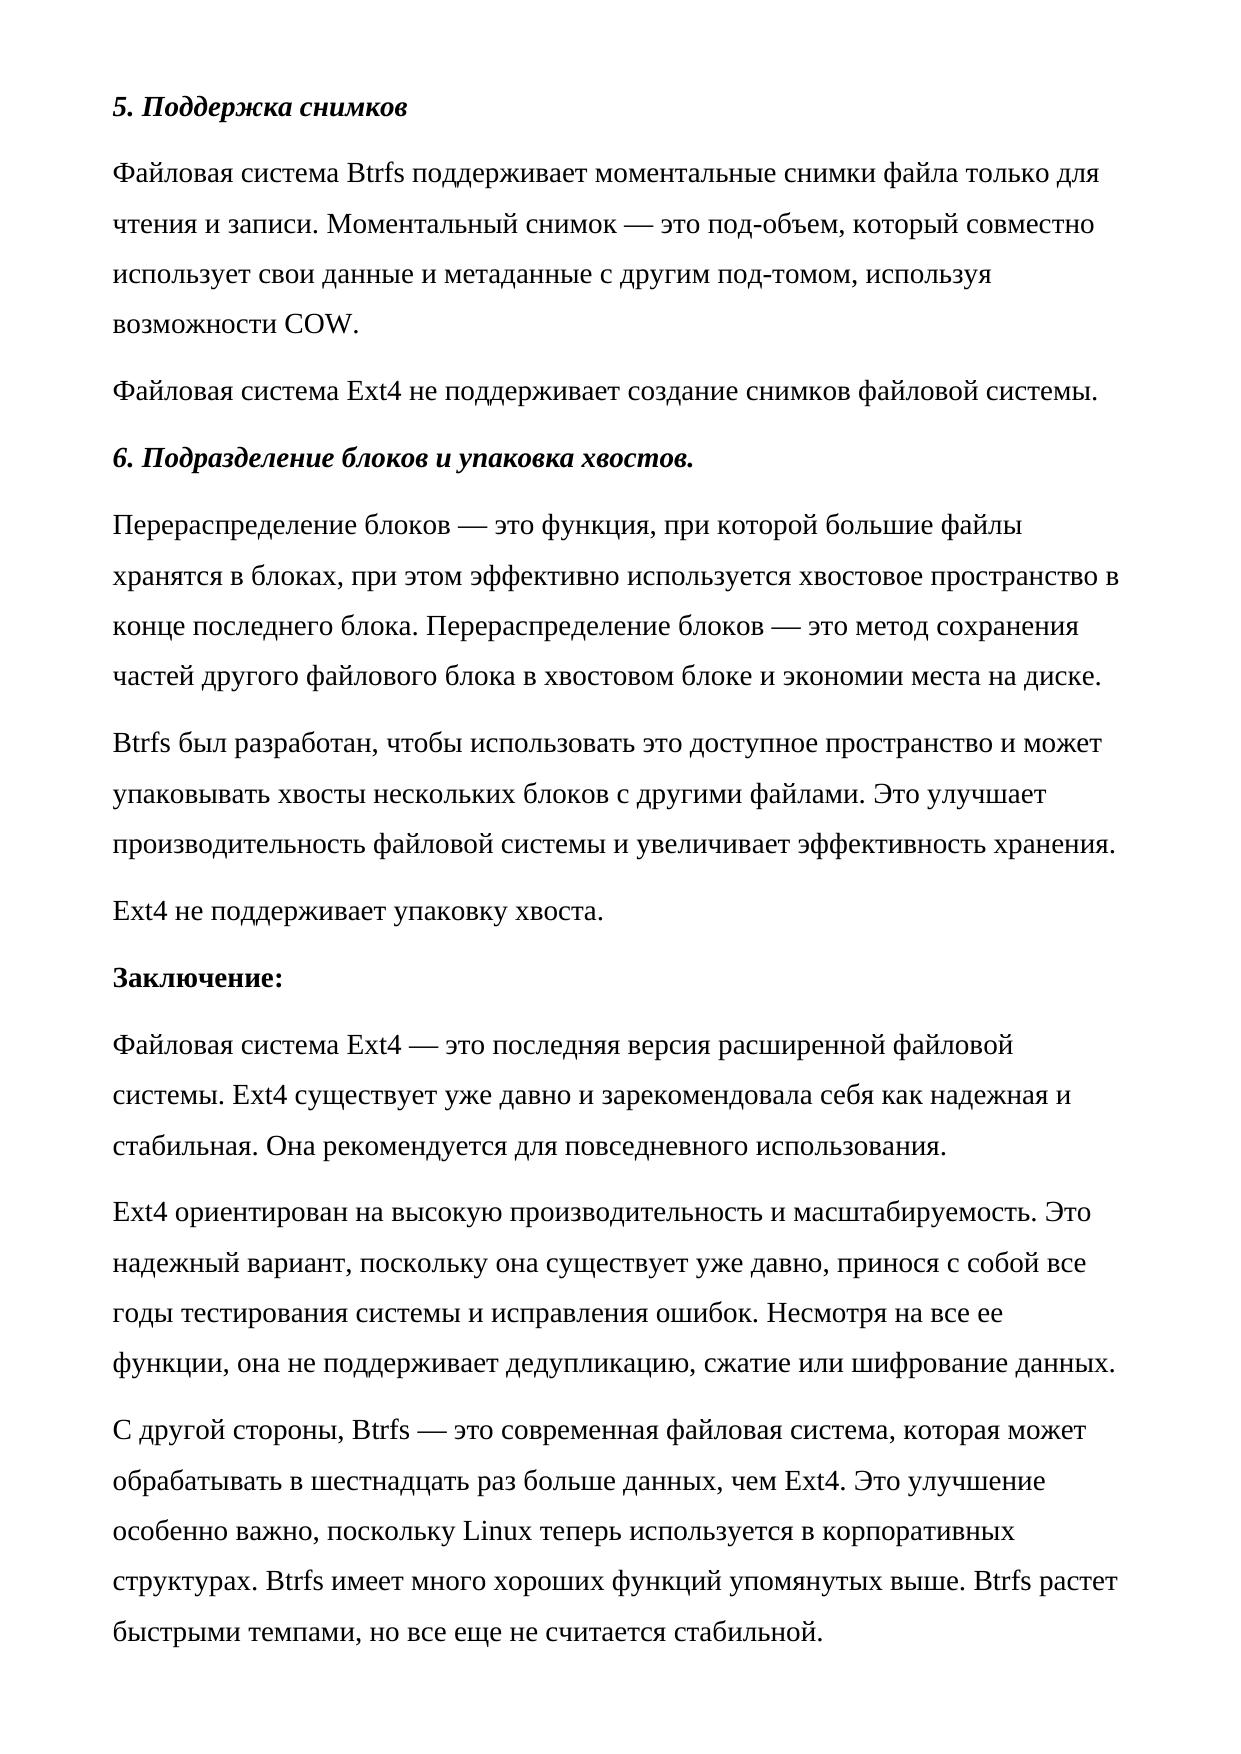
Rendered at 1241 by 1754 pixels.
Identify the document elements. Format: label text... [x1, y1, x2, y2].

text 5. Поддержка снимков [112, 89, 1128, 122]
text Файловая система Ext4 — это последняя версия расширенной файловой системы. Ext4 существует уже давно и зарекомендовала себя как надежная и стабильная. Она рекомендуется для повседневного использования. [112, 1027, 1128, 1161]
text Ext4 ориентирован на высокую производительность и масштабируемость. Это надежный вариант, поскольку она существует уже давно, принося с собой все годы тестирования системы и исправления ошибок. Несмотря на все ее функции, она не поддерживает дедупликацию, сжатие или шифрование данных. [112, 1194, 1128, 1379]
text Заключение: [112, 960, 1128, 993]
text Ext4 не поддерживает упаковку хвоста. [112, 893, 1128, 927]
text С другой стороны, Btrfs — это современная файловая система, которая может обрабатывать в шестнадцать раз больше данных, чем Ext4. Это улучшение особенно важно, поскольку Linux теперь используется в корпоративных структурах. Btrfs имеет много хороших функций упомянутых выше. Btrfs растет быстрыми темпами, но все еще не считается стабильной. [112, 1412, 1128, 1647]
text Btrfs был разработан, чтобы использовать это доступное пространство и может упаковывать хвосты нескольких блоков с другими файлами. Это улучшает производительность файловой системы и увеличивает эффективность хранения. [112, 725, 1128, 859]
text Перераспределение блоков — это функция, при которой большие файлы хранятся в блоках, при этом эффективно используется хвостовое пространство в конце последнего блока. Перераспределение блоков — это метод сохранения частей другого файлового блока в хвостовом блоке и экономии места на диске. [112, 507, 1128, 692]
text Файловая система Ext4 не поддерживает создание снимков файловой системы. [112, 373, 1128, 407]
text 6. Подразделение блоков и упаковка хвостов. [112, 441, 1128, 474]
text Файловая система Btrfs поддерживает моментальные снимки файла только для чтения и записи. Моментальный снимок — это под-объем, который совместно использует свои данные и метаданные с другим под-томом, используя возможности COW. [112, 156, 1128, 340]
